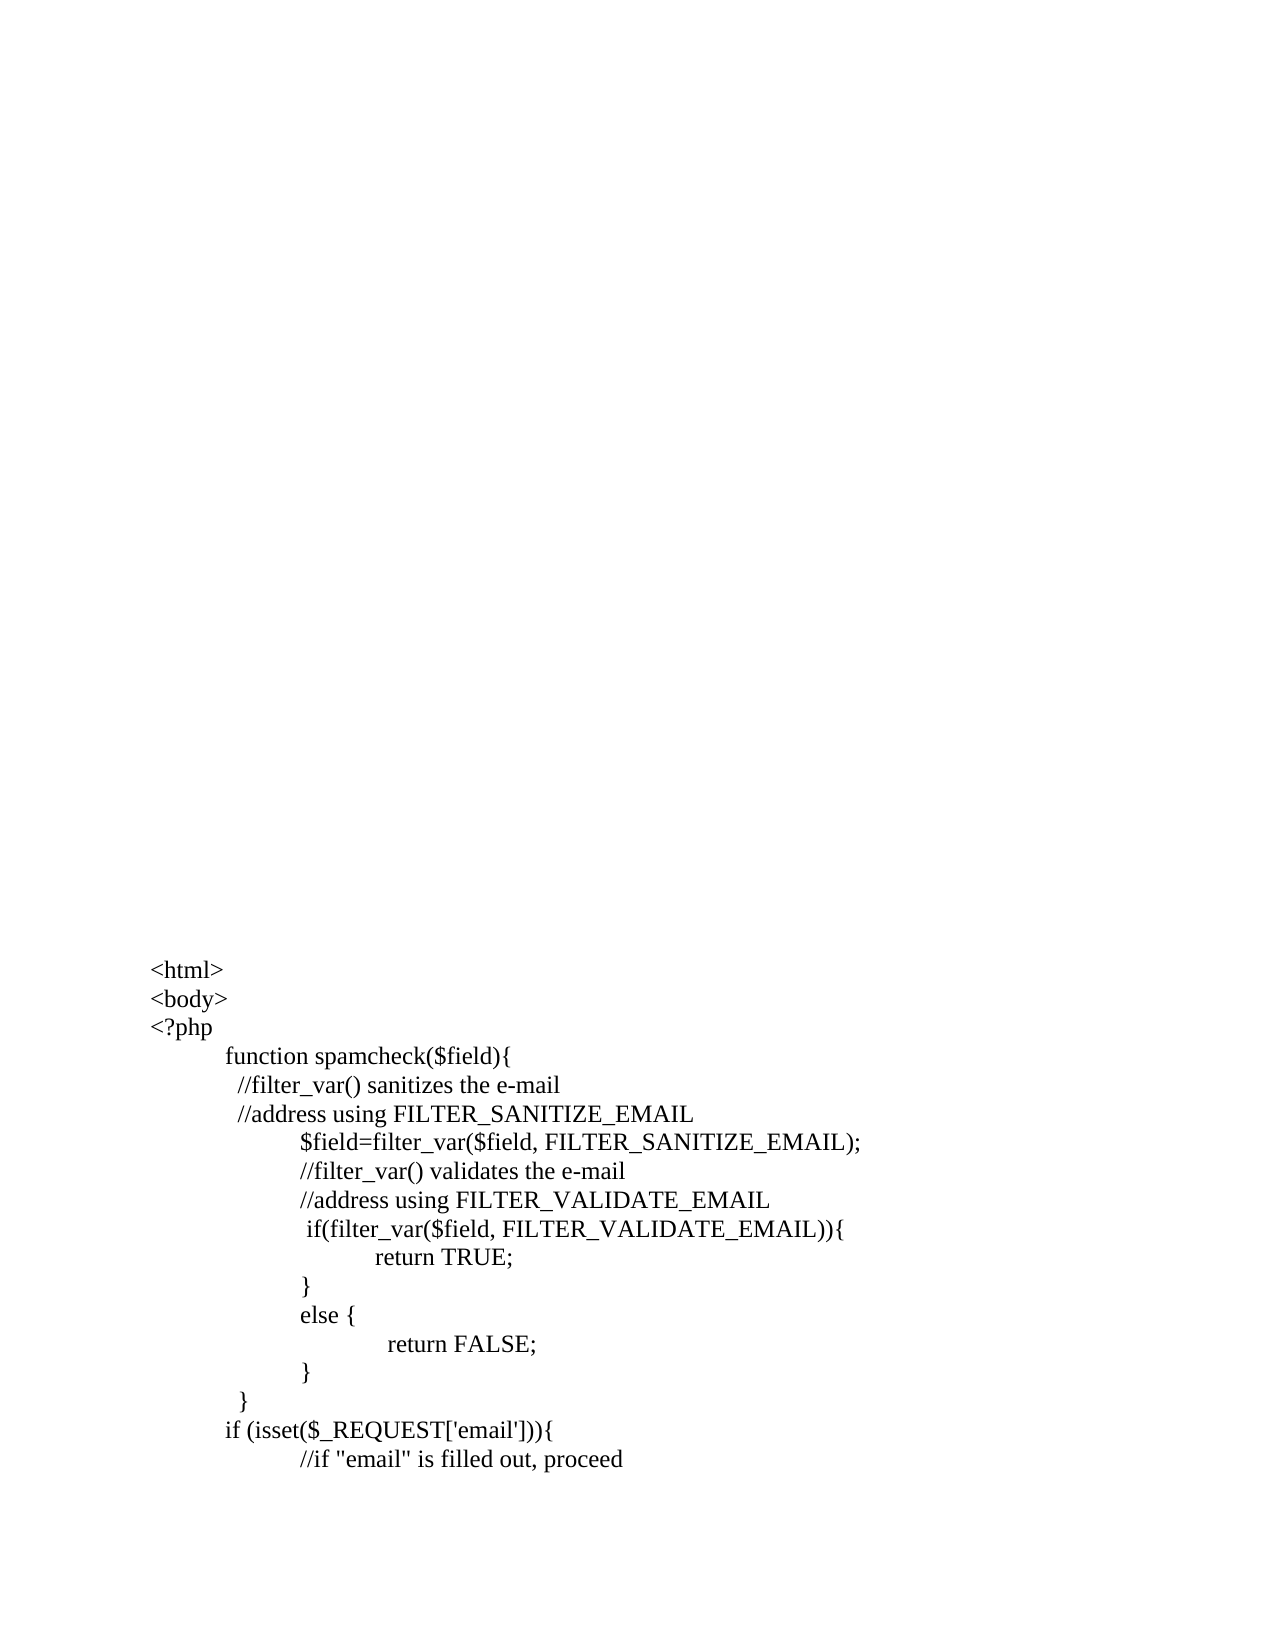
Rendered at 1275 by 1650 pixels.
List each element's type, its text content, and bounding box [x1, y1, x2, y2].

text return TRUE; [150, 1242, 1125, 1271]
text } [150, 1271, 1125, 1300]
text return FALSE; [150, 1329, 1125, 1357]
text $field=filter_var($field, FILTER_SANITIZE_EMAIL); [150, 1127, 1125, 1156]
text <html> [150, 955, 1125, 984]
text if (isset($_REQUEST['email'])){ [150, 1415, 1125, 1444]
text //filter_var() validates the e-mail [150, 1156, 1125, 1185]
text //address using FILTER_VALIDATE_EMAIL [150, 1185, 1125, 1214]
text else { [150, 1300, 1125, 1329]
text } [150, 1386, 1125, 1415]
text //if "email" is filled out, proceed [150, 1444, 1125, 1472]
text } [150, 1357, 1125, 1386]
text <body> [150, 984, 1125, 1012]
text function spamcheck($field){ [150, 1041, 1125, 1070]
text //address using FILTER_SANITIZE_EMAIL [150, 1099, 1125, 1127]
text <?php [150, 1012, 1125, 1041]
text if(filter_var($field, FILTER_VALIDATE_EMAIL)){ [150, 1214, 1125, 1242]
text //filter_var() sanitizes the e-mail [150, 1070, 1125, 1099]
